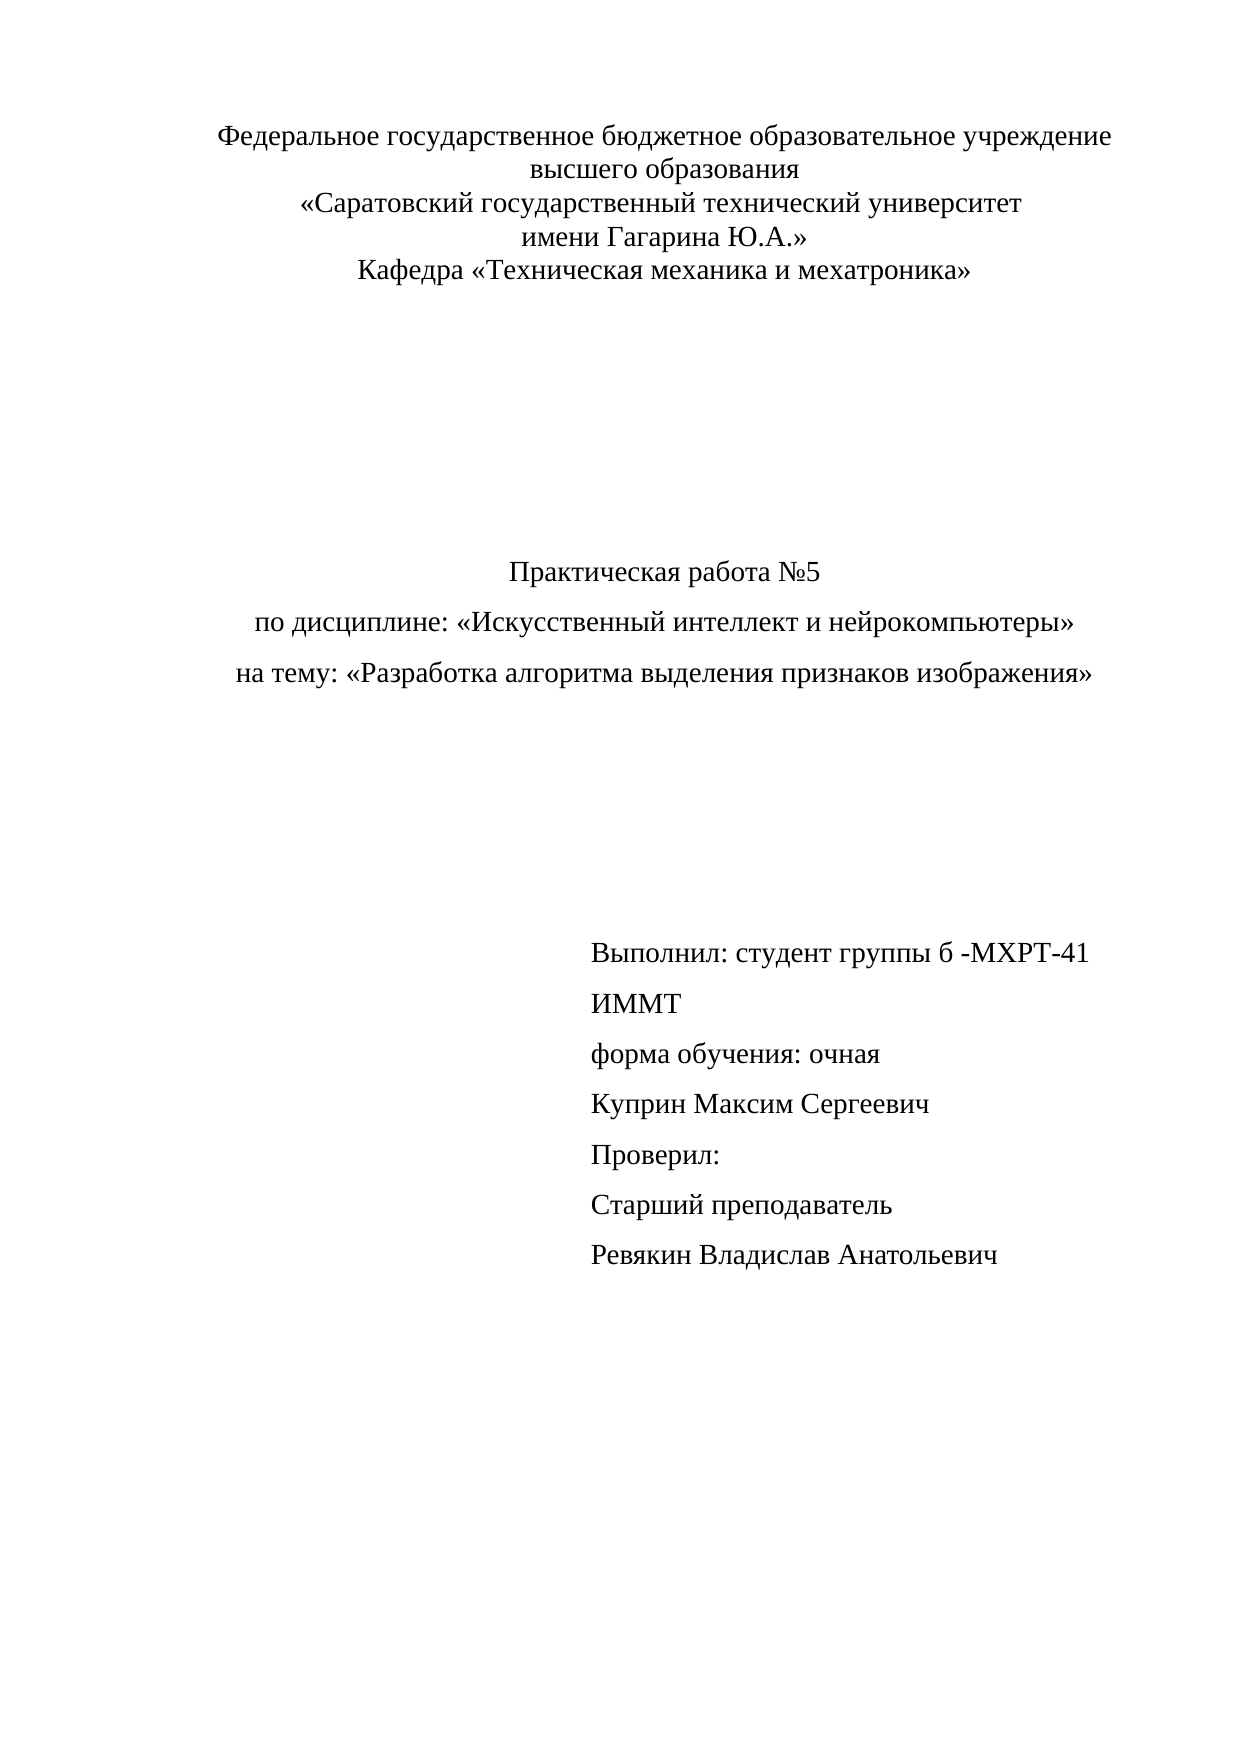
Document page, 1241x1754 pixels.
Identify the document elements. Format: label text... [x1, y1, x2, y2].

text Старший преподаватель [591, 1187, 1152, 1221]
text ИММТ [591, 986, 1152, 1019]
text Выполнил: студент группы б -МХРТ-41 [591, 936, 1152, 969]
text Куприн Максим Сергеевич [591, 1086, 1152, 1120]
text Проверил: [591, 1137, 1152, 1170]
text Ревякин Владислав Анатольевич [591, 1237, 1152, 1271]
text «Саратовский государственный технический университет имени Гагарина Ю.А.» [177, 185, 1152, 252]
text Практическая работа №5 [177, 554, 1152, 588]
text по дисциплине: «Искусственный интеллект и нейрокомпьютеры» [177, 604, 1152, 638]
text Кафедра «Техническая механика и мехатроника» [177, 252, 1152, 286]
text на тему: «Разработка алгоритма выделения признаков изображения» [177, 655, 1152, 688]
text Федеральное государственное бюджетное образовательное учреждение высшего образования [177, 118, 1152, 185]
text форма обучения: очная [591, 1036, 1152, 1070]
